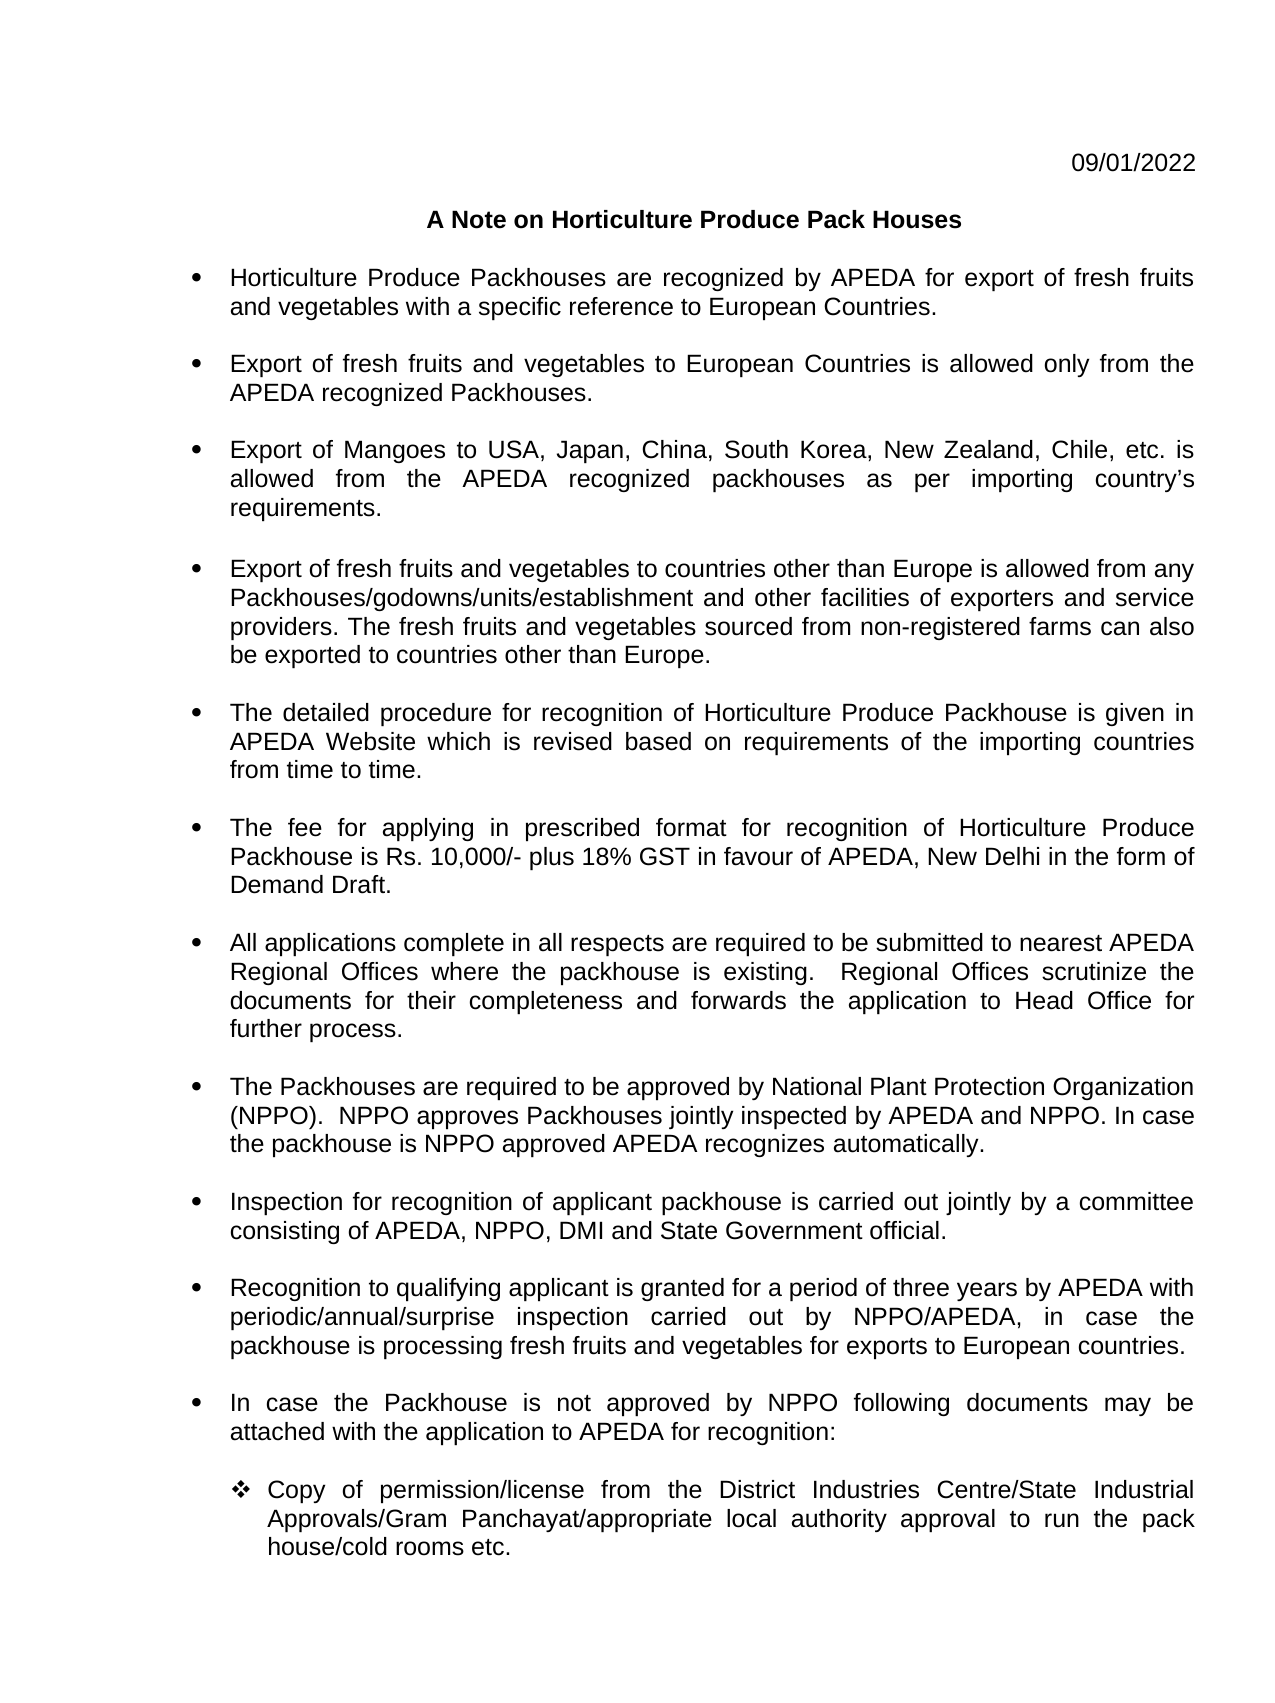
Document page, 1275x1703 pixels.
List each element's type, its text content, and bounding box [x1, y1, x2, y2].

list Export of Mangoes to USA, Japan, China, South Korea, New Zealand, Chile, etc. is allowed from the APEDA recognized packhouses as per importing country’s requirements. [192, 435, 1196, 522]
list The fee for applying in prescribed format for recognition of Horticulture Produce Packhouse is Rs. 10,000/- plus 18% GST in favour of APEDA, New Delhi in the form of Demand Draft. [192, 813, 1196, 899]
list Export of fresh fruits and vegetables to countries other than Europe is allowed from any Packhouses/godowns/units/establishment and other facilities of exporters and service providers. The fresh fruits and vegetables sourced from non-registered farms can also be exported to countries other than Europe. [192, 554, 1196, 669]
list Recognition to qualifying applicant is granted for a period of three years by APEDA with periodic/annual/surprise inspection carried out by NPPO/APEDA, in case the packhouse is processing fresh fruits and vegetables for exports to European countries. [192, 1273, 1196, 1360]
text 09/01/2022 [192, 148, 1196, 176]
list In case the Packhouse is not approved by NPPO following documents may be attached with the application to APEDA for recognition: [192, 1388, 1196, 1446]
text A Note on Horticulture Produce Pack Houses [192, 205, 1196, 234]
list Export of fresh fruits and vegetables to European Countries is allowed only from the APEDA recognized Packhouses. [192, 349, 1196, 407]
list Copy of permission/license from the District Industries Centre/State Industrial Approvals/Gram Panchayat/appropriate local authority approval to run the pack house/cold rooms etc. [229, 1475, 1196, 1561]
list Inspection for recognition of applicant packhouse is carried out jointly by a committee consisting of APEDA, NPPO, DMI and State Government official. [192, 1187, 1196, 1244]
list The detailed procedure for recognition of Horticulture Produce Packhouse is given in APEDA Website which is revised based on requirements of the importing countries from time to time. [192, 698, 1196, 784]
list All applications complete in all respects are required to be submitted to nearest APEDA Regional Offices where the packhouse is existing. Regional Offices scrutinize the documents for their completeness and forwards the application to Head Office for further process. [192, 928, 1196, 1043]
list Horticulture Produce Packhouses are recognized by APEDA for export of fresh fruits and vegetables with a specific reference to European Countries. [192, 263, 1196, 320]
list The Packhouses are required to be approved by National Plant Protection Organization (NPPO). NPPO approves Packhouses jointly inspected by APEDA and NPPO. In case the packhouse is NPPO approved APEDA recognizes automatically. [192, 1072, 1196, 1158]
